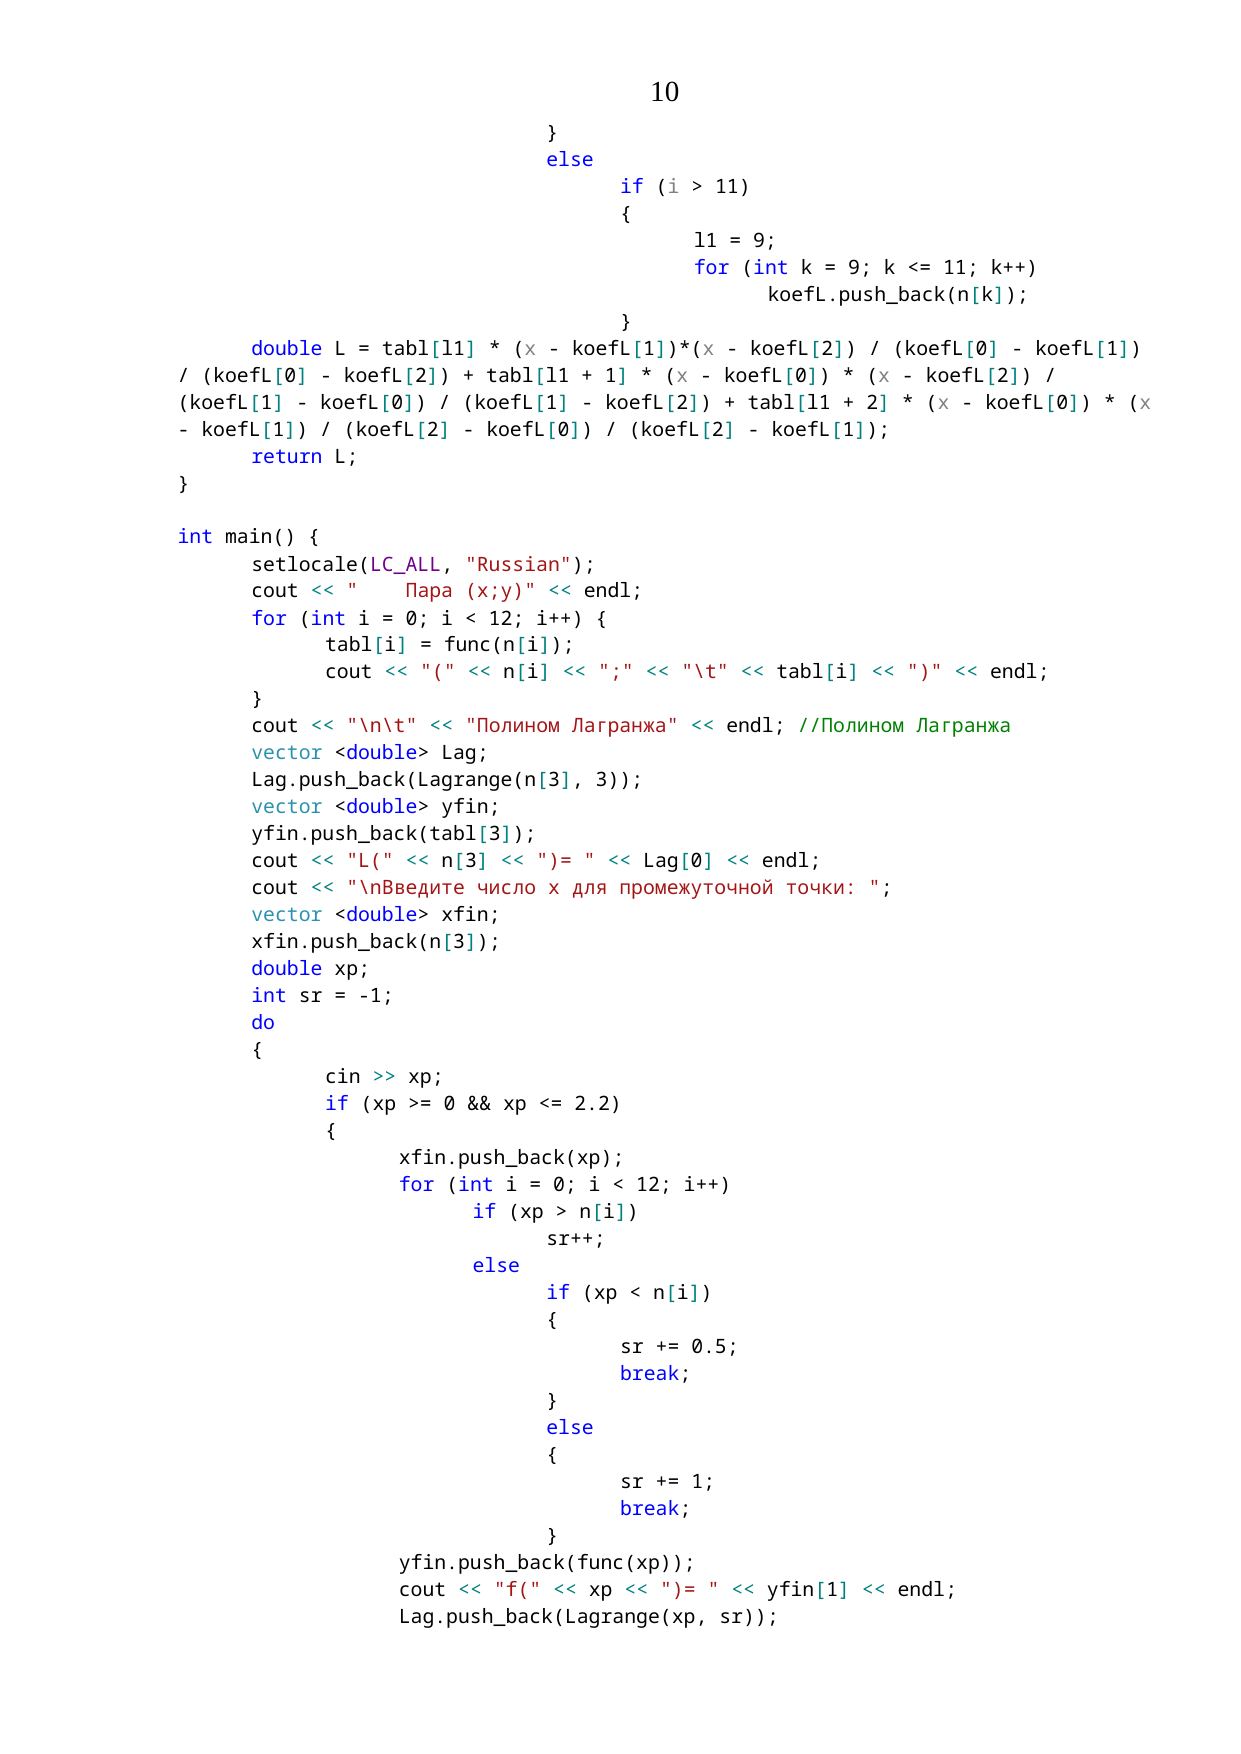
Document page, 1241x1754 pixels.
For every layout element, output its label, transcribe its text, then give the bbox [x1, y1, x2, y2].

text } [177, 118, 1152, 145]
text if (xp >= 0 && xp <= 2.2) [177, 1089, 1152, 1116]
text sr += 0.5; [177, 1332, 1152, 1359]
text do [177, 1008, 1152, 1035]
text cout << "\nВведите число х для промежуточной точки: "; [177, 873, 1152, 901]
text vector <double> xfin; [177, 901, 1152, 927]
text return L; [177, 442, 1152, 469]
text cout << "f(" << xp << ")= " << yfin[1] << endl; [177, 1575, 1152, 1602]
text l1 = 9; [177, 226, 1152, 253]
text xfin.push_back(n[3]); [177, 927, 1152, 954]
text for (int k = 9; k <= 11; k++) [177, 253, 1152, 280]
text Lag.push_back(Lagrange(xp, sr)); [177, 1602, 1152, 1629]
text else [177, 1413, 1152, 1440]
text { [177, 1035, 1152, 1062]
text } [177, 307, 1152, 334]
text double xp; [177, 954, 1152, 981]
text cout << "\n\t" << "Полином Лагранжа" << endl; //Полином Лагранжа [177, 712, 1152, 739]
text { [177, 1305, 1152, 1332]
text cout << " Пара (x;y)" << endl; [177, 577, 1152, 604]
text } [177, 1521, 1152, 1548]
text { [177, 1116, 1152, 1143]
text else [177, 1251, 1152, 1278]
text } [177, 469, 1152, 496]
text xfin.push_back(xp); [177, 1143, 1152, 1170]
text tabl[i] = func(n[i]); [177, 631, 1152, 658]
text yfin.push_back(func(xp)); [177, 1548, 1152, 1575]
text vector <double> yfin; [177, 793, 1152, 819]
text if (xp > n[i]) [177, 1197, 1152, 1224]
text vector <double> Lag; [177, 739, 1152, 766]
text int main() { [177, 523, 1152, 550]
text break; [177, 1494, 1152, 1521]
text int sr = -1; [177, 981, 1152, 1008]
text for (int i = 0; i < 12; i++) [177, 1170, 1152, 1197]
text else [177, 145, 1152, 172]
text Lag.push_back(Lagrange(n[3], 3)); [177, 766, 1152, 793]
text double L = tabl[l1] * (x - koefL[1])*(x - koefL[2]) / (koefL[0] - koefL[1]) / (koefL[0] - koefL[2]) + tabl[l1 + 1] * (x - koefL[0]) * (x - koefL[2]) / (koefL[1] - koefL[0]) / (koefL[1] - koefL[2]) + tabl[l1 + 2] * (x - koefL[0]) * (x - koefL[1]) / (koefL[2] - koefL[0]) / (koefL[2] - koefL[1]); [177, 334, 1152, 442]
text sr += 1; [177, 1467, 1152, 1494]
text break; [177, 1359, 1152, 1386]
text } [177, 1386, 1152, 1413]
text if (xp < n[i]) [177, 1278, 1152, 1305]
text cout << "L(" << n[3] << ")= " << Lag[0] << endl; [177, 847, 1152, 873]
text if (i > 11) [177, 172, 1152, 199]
text cout << "(" << n[i] << ";" << "\t" << tabl[i] << ")" << endl; [177, 658, 1152, 685]
text sr++; [177, 1224, 1152, 1251]
text for (int i = 0; i < 12; i++) { [177, 604, 1152, 631]
text yfin.push_back(tabl[3]); [177, 819, 1152, 847]
text } [177, 685, 1152, 712]
text cin >> xp; [177, 1062, 1152, 1089]
text { [177, 199, 1152, 226]
text koefL.push_back(n[k]); [177, 280, 1152, 307]
text { [177, 1440, 1152, 1467]
text setlocale(LC_ALL, "Russian"); [177, 550, 1152, 577]
